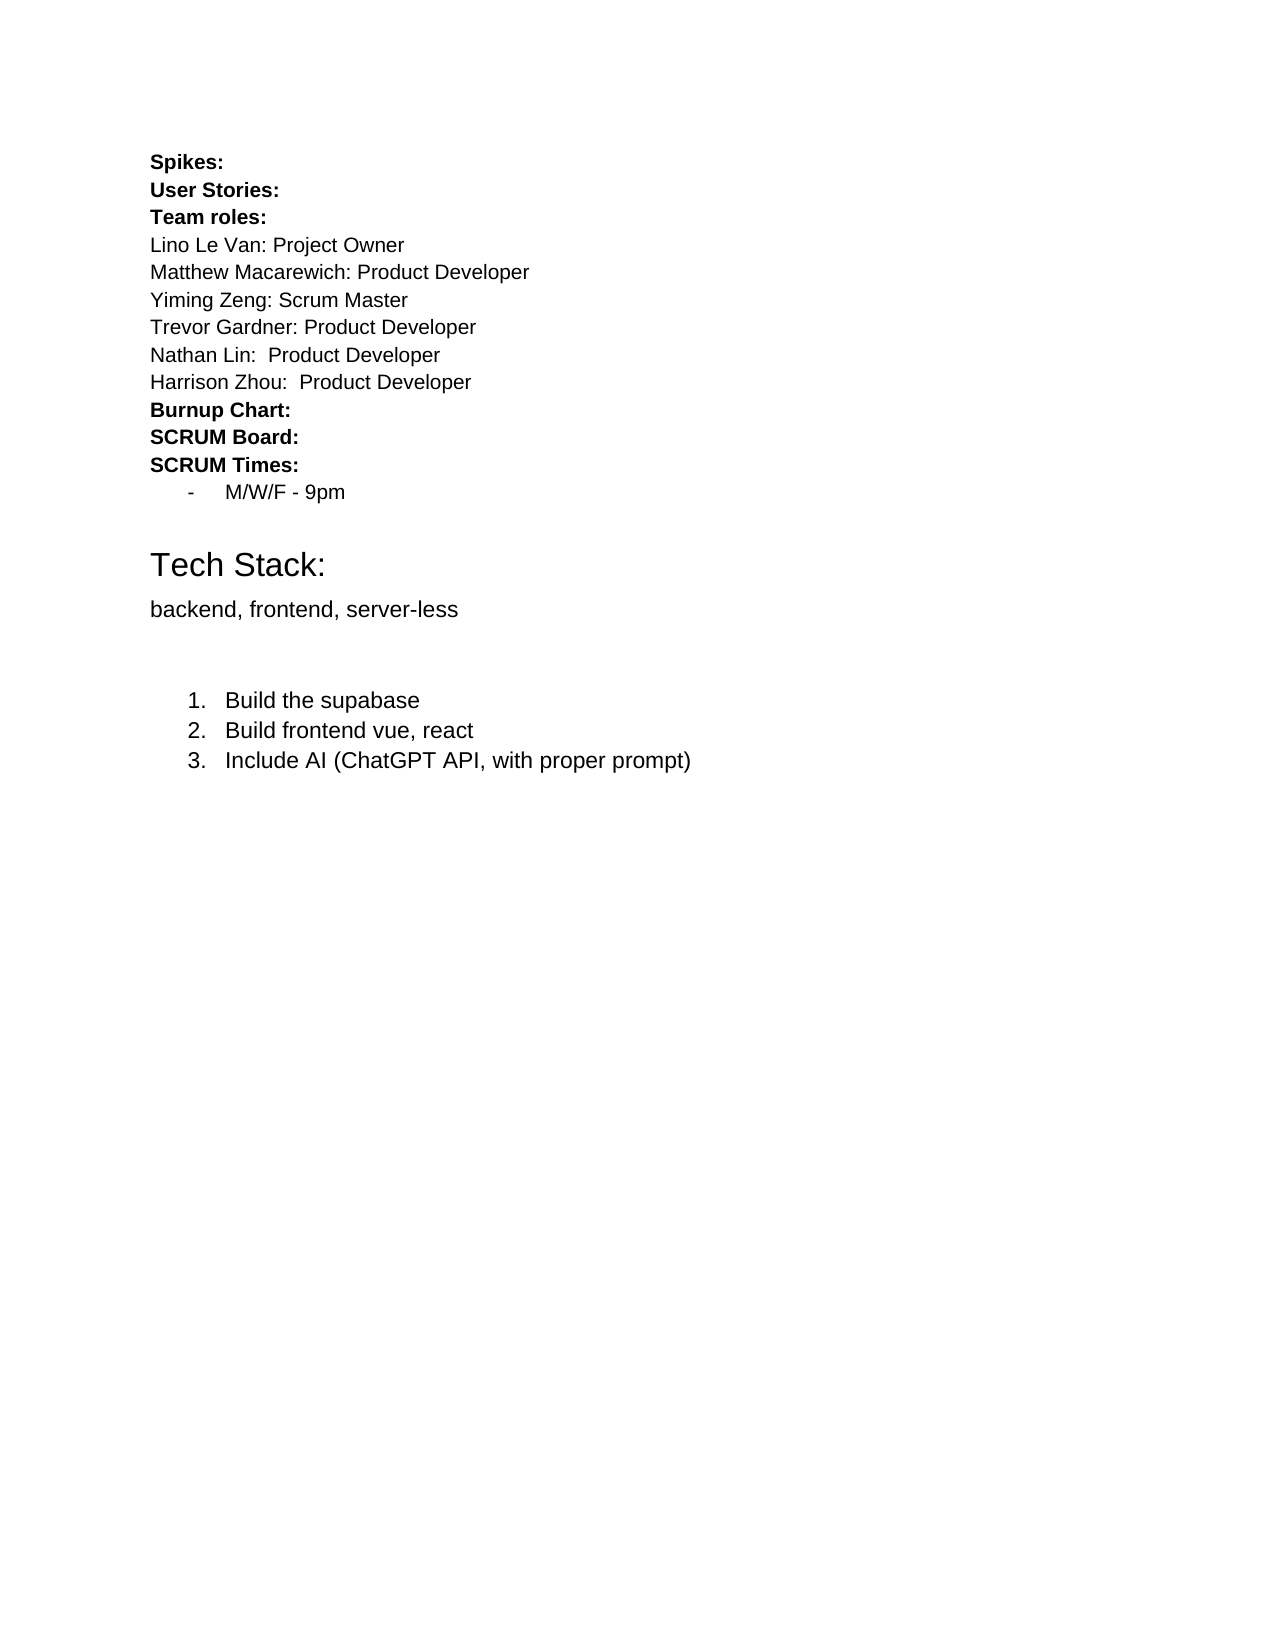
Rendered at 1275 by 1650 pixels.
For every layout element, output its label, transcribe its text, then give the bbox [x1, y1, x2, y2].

text Yiming Zeng: Scrum Master [150, 287, 1125, 311]
text Nathan Lin: Product Developer [150, 342, 1125, 366]
text Lino Le Van: Project Owner [150, 232, 1125, 256]
text Spikes: [150, 150, 1125, 174]
text SCRUM Times: [150, 452, 1125, 476]
list Include AI (ChatGPT API, with proper prompt) [187, 747, 1125, 773]
text Burnup Chart: [150, 397, 1125, 421]
list M/W/F - 9pm [187, 480, 1125, 504]
text Team roles: [150, 205, 1125, 229]
subtitle Tech Stack: [150, 545, 1125, 583]
text Matthew Macarewich: Product Developer [150, 260, 1125, 284]
text SCRUM Board: [150, 425, 1125, 449]
text Harrison Zhou: Product Developer [150, 370, 1125, 394]
text backend, frontend, server-less [150, 596, 1125, 622]
list Build frontend vue, react [187, 717, 1125, 743]
text User Stories: [150, 177, 1125, 201]
list Build the supabase [187, 687, 1125, 713]
text Trevor Gardner: Product Developer [150, 315, 1125, 339]
